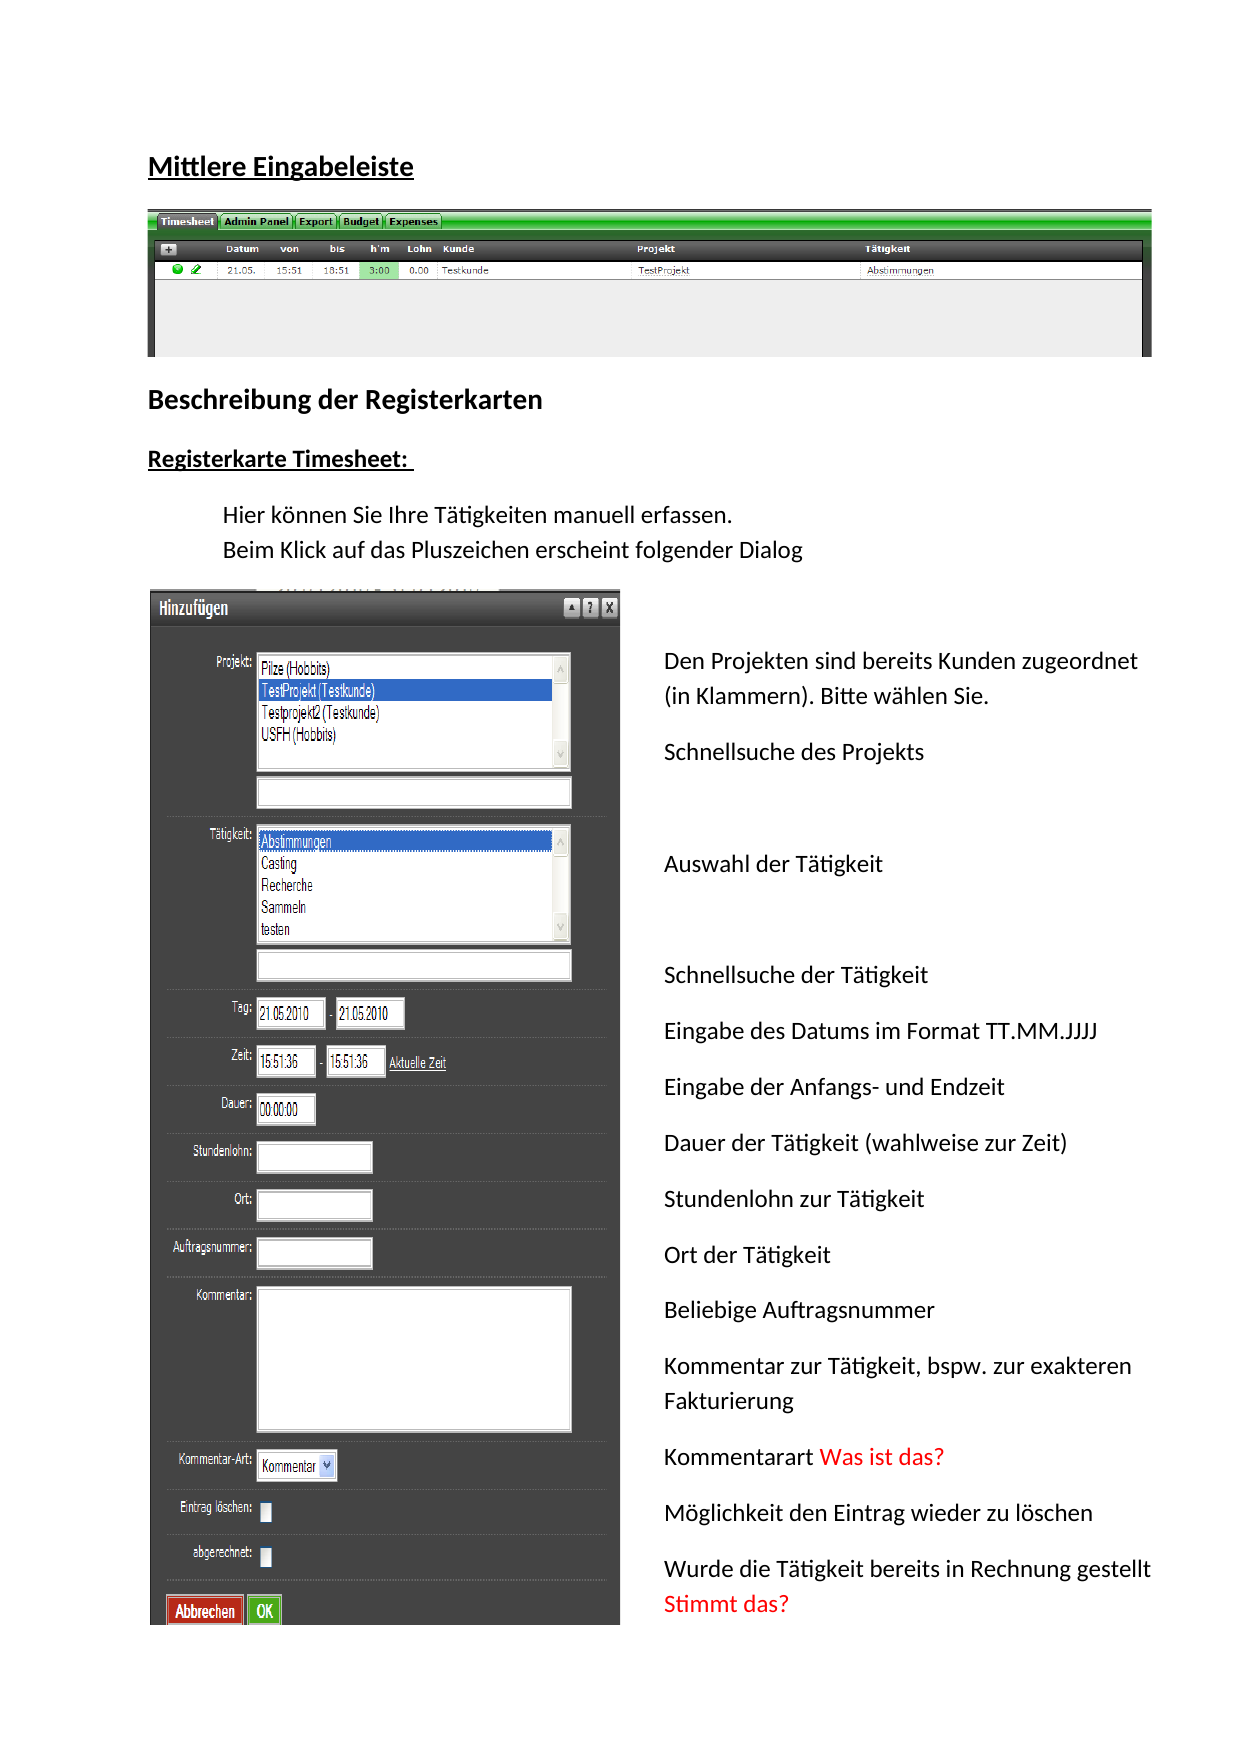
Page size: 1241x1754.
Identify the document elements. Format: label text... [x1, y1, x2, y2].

text Eingabe der Anfangs- und Endzeit [664, 1071, 1152, 1102]
picture [147, 209, 1152, 357]
text Kommentar zur Tätigkeit, bspw. zur exakteren Fakturierung [664, 1350, 1152, 1416]
text Beliebige Auftragsnummer [664, 1294, 1152, 1325]
text Schnellsuche der Tätigkeit [664, 959, 1152, 990]
text Registerkarte Timesheet: [148, 443, 1152, 473]
text Kommentarart Was ist das? [664, 1441, 1152, 1472]
text Mittlere Eingabeleiste [148, 148, 1152, 183]
list Hier können Sie Ihre Tätigkeiten manuell erfassen. [223, 499, 1152, 529]
text Schnellsuche des Projekts [664, 736, 1152, 767]
text Auswahl der Tätigkeit [664, 848, 1152, 878]
text Beschreibung der Registerkarten [148, 381, 1152, 417]
text Möglichkeit den Eintrag wieder zu löschen [664, 1497, 1152, 1528]
text Den Projekten sind bereits Kunden zugeordnet (in Klammern). Bitte wählen Sie. [664, 645, 1152, 711]
text Eingabe des Datums im Format TT.MM.JJJJ [664, 1015, 1152, 1046]
text Ort der Tätigkeit [664, 1239, 1152, 1269]
text Stundenlohn zur Tätigkeit [664, 1183, 1152, 1213]
text Wurde die Tätigkeit bereits in Rechnung gestellt Stimmt das? [664, 1553, 1152, 1618]
text Dauer der Tätigkeit (wahlweise zur Zeit) [664, 1127, 1152, 1158]
list Beim Klick auf das Pluszeichen erscheint folgender Dialog [223, 534, 1152, 564]
picture [150, 589, 621, 1625]
